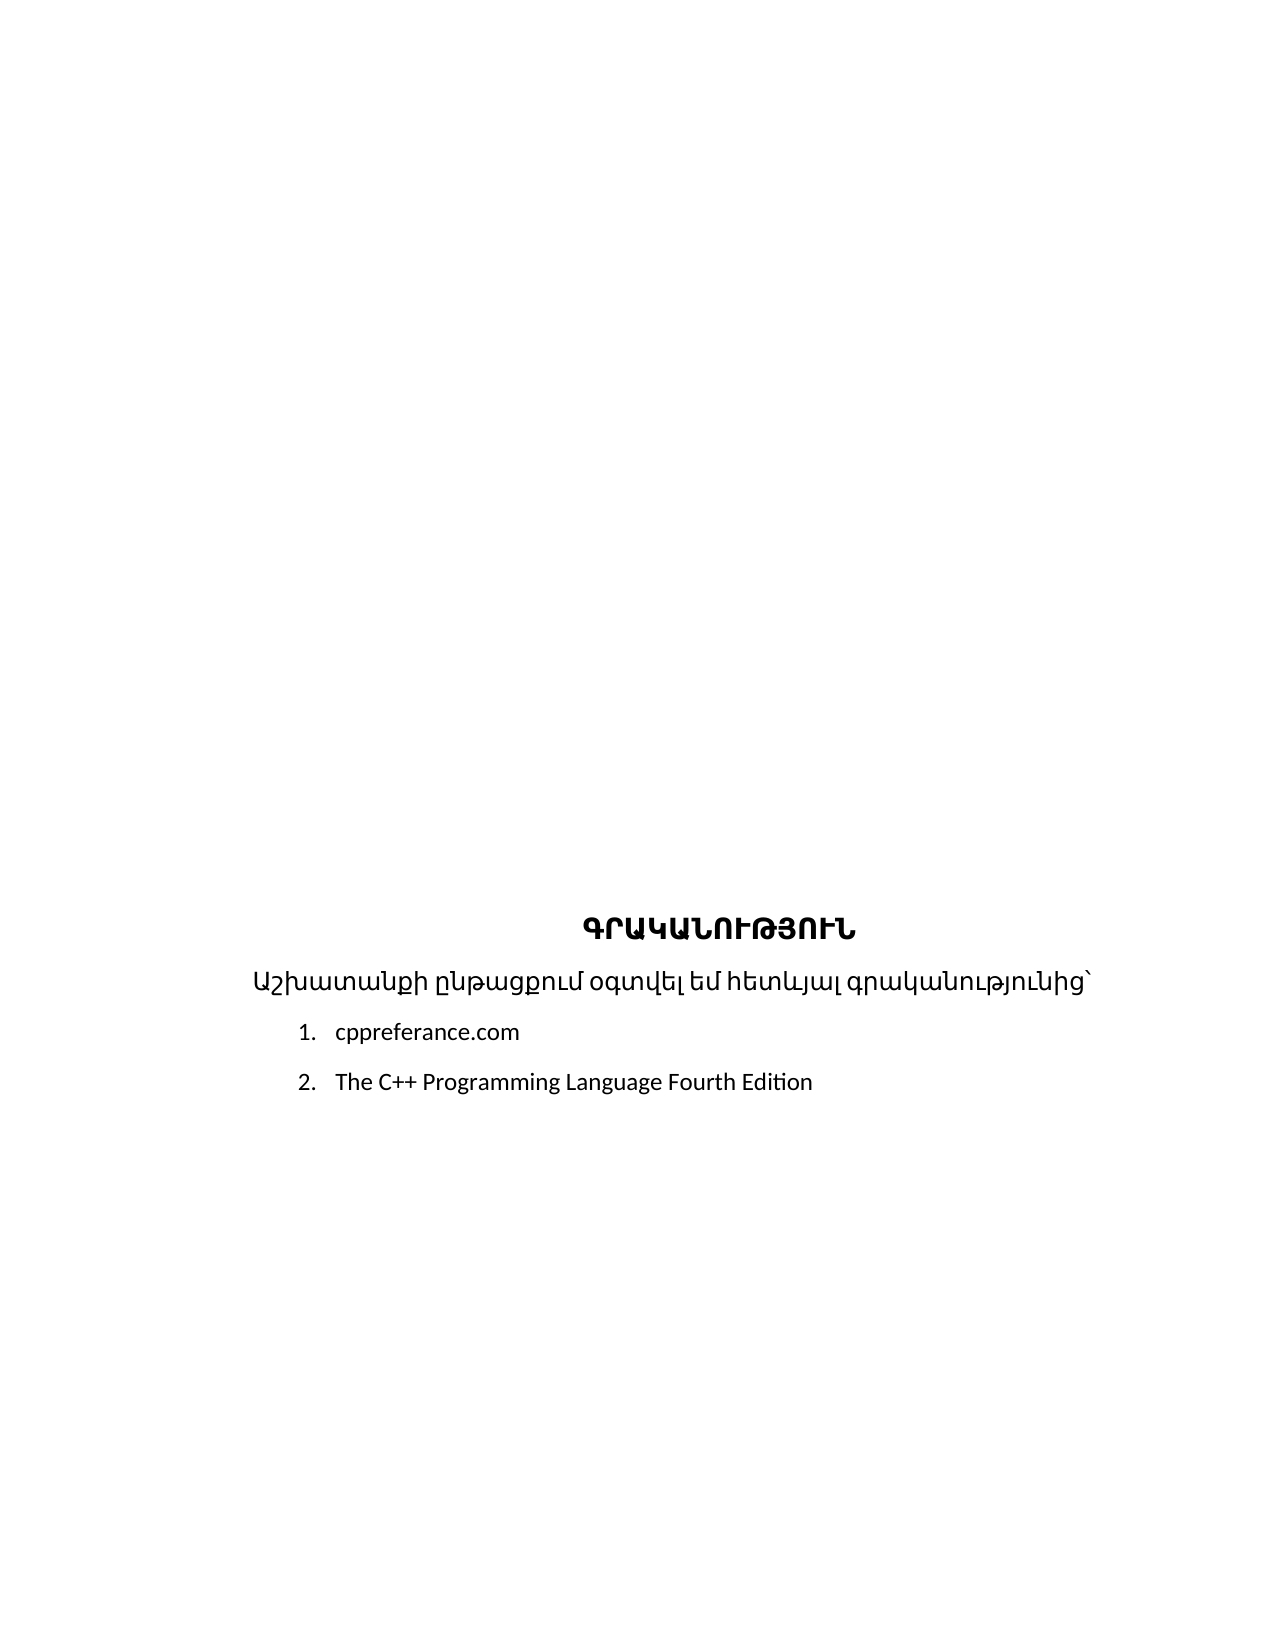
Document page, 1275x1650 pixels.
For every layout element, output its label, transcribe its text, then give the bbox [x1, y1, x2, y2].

list Աշխատանքի ընթացքում օգտվել եմ հետևյալ գրականությունից՝ [177, 967, 1186, 997]
list cppreferance.com [298, 1016, 1186, 1047]
list The C++ Programming Language Fourth Edition [298, 1066, 1186, 1096]
list ԳՐԱԿԱՆՈՒԹՅՈՒՆ [252, 911, 1186, 947]
